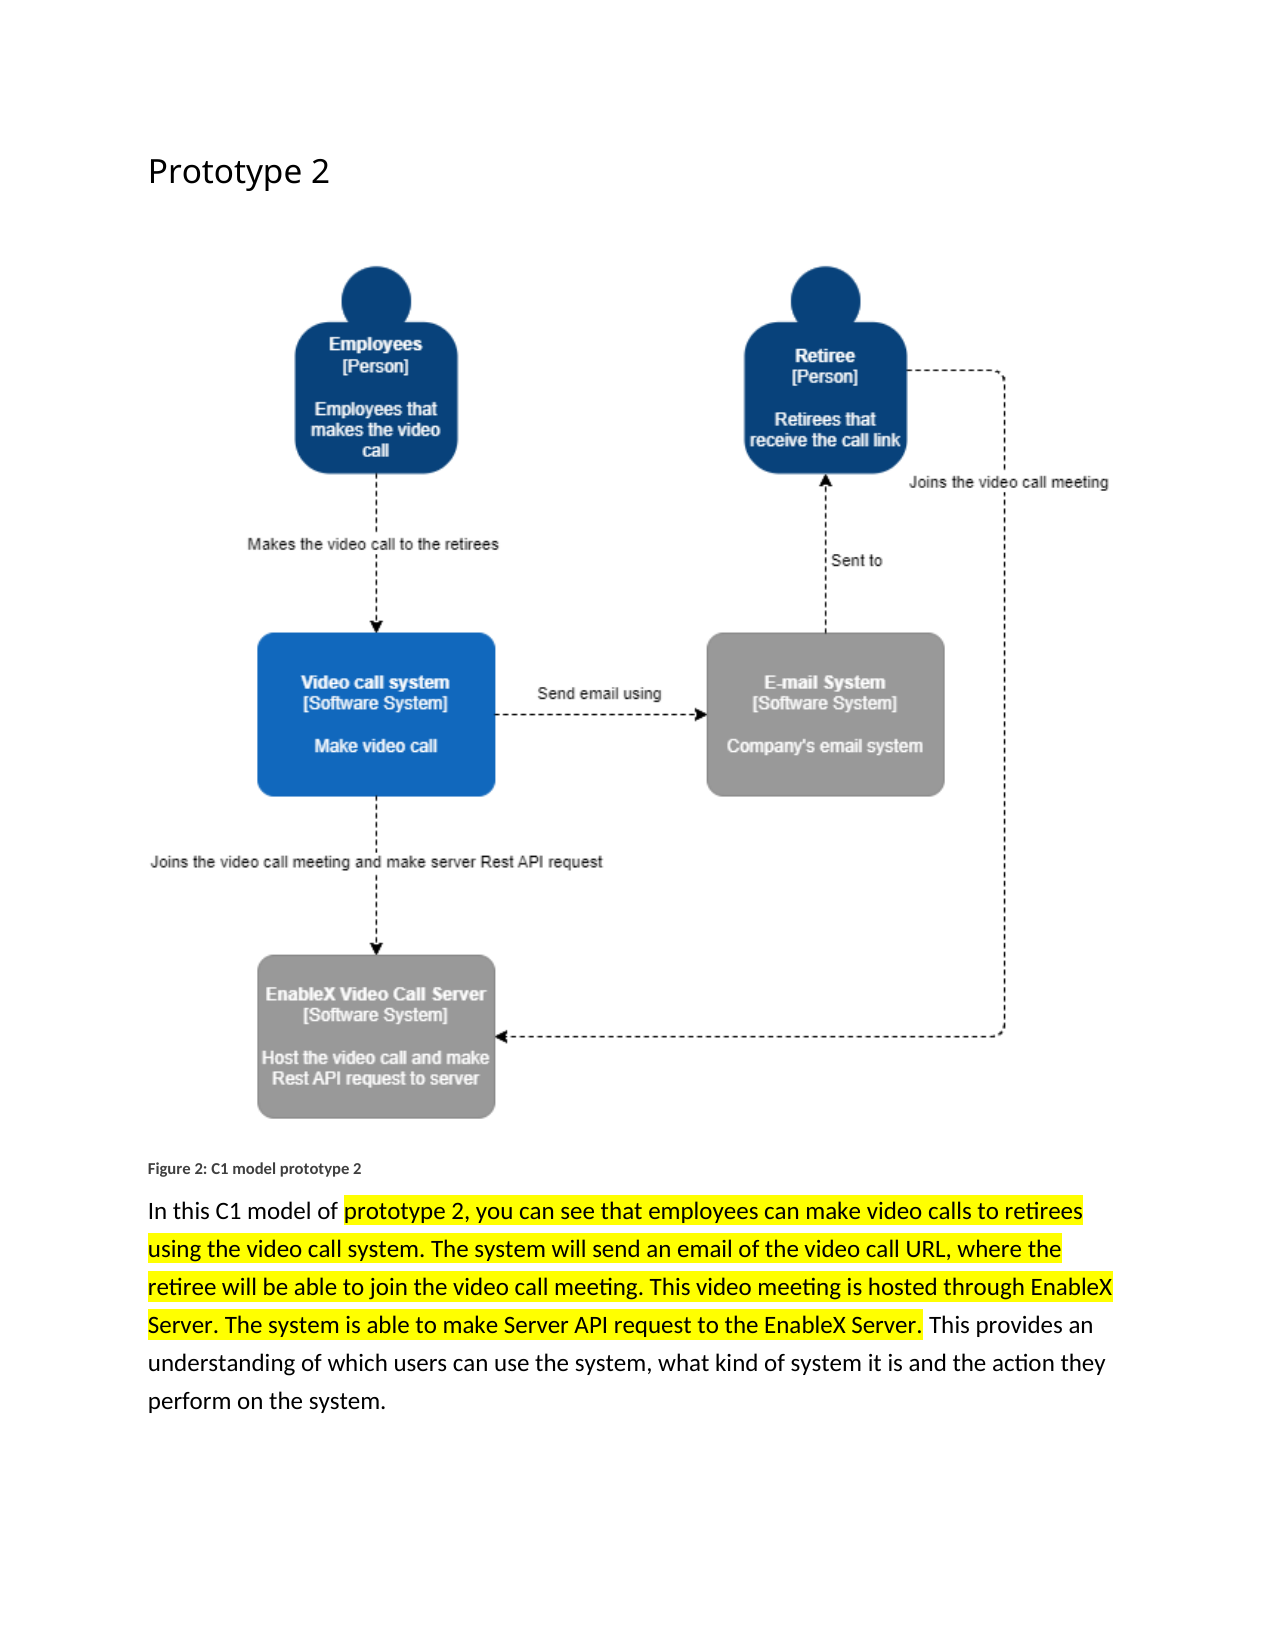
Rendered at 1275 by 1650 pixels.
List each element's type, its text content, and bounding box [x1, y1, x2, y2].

subtitle Prototype 2 [148, 148, 1127, 193]
picture [147, 243, 1120, 1135]
text In this C1 model of prototype 2, you can see that employees can make video calls to retirees using the video call system. The system will send an email of the video call URL, where the retiree will be able to join the video call meeting. This video meeting is hosted through EnableX Server. The system is able to make Server API request to the EnableX Server. This provides an understanding of which users can use the system, what kind of system it is and the action they perform on the system. [148, 1195, 1127, 1416]
